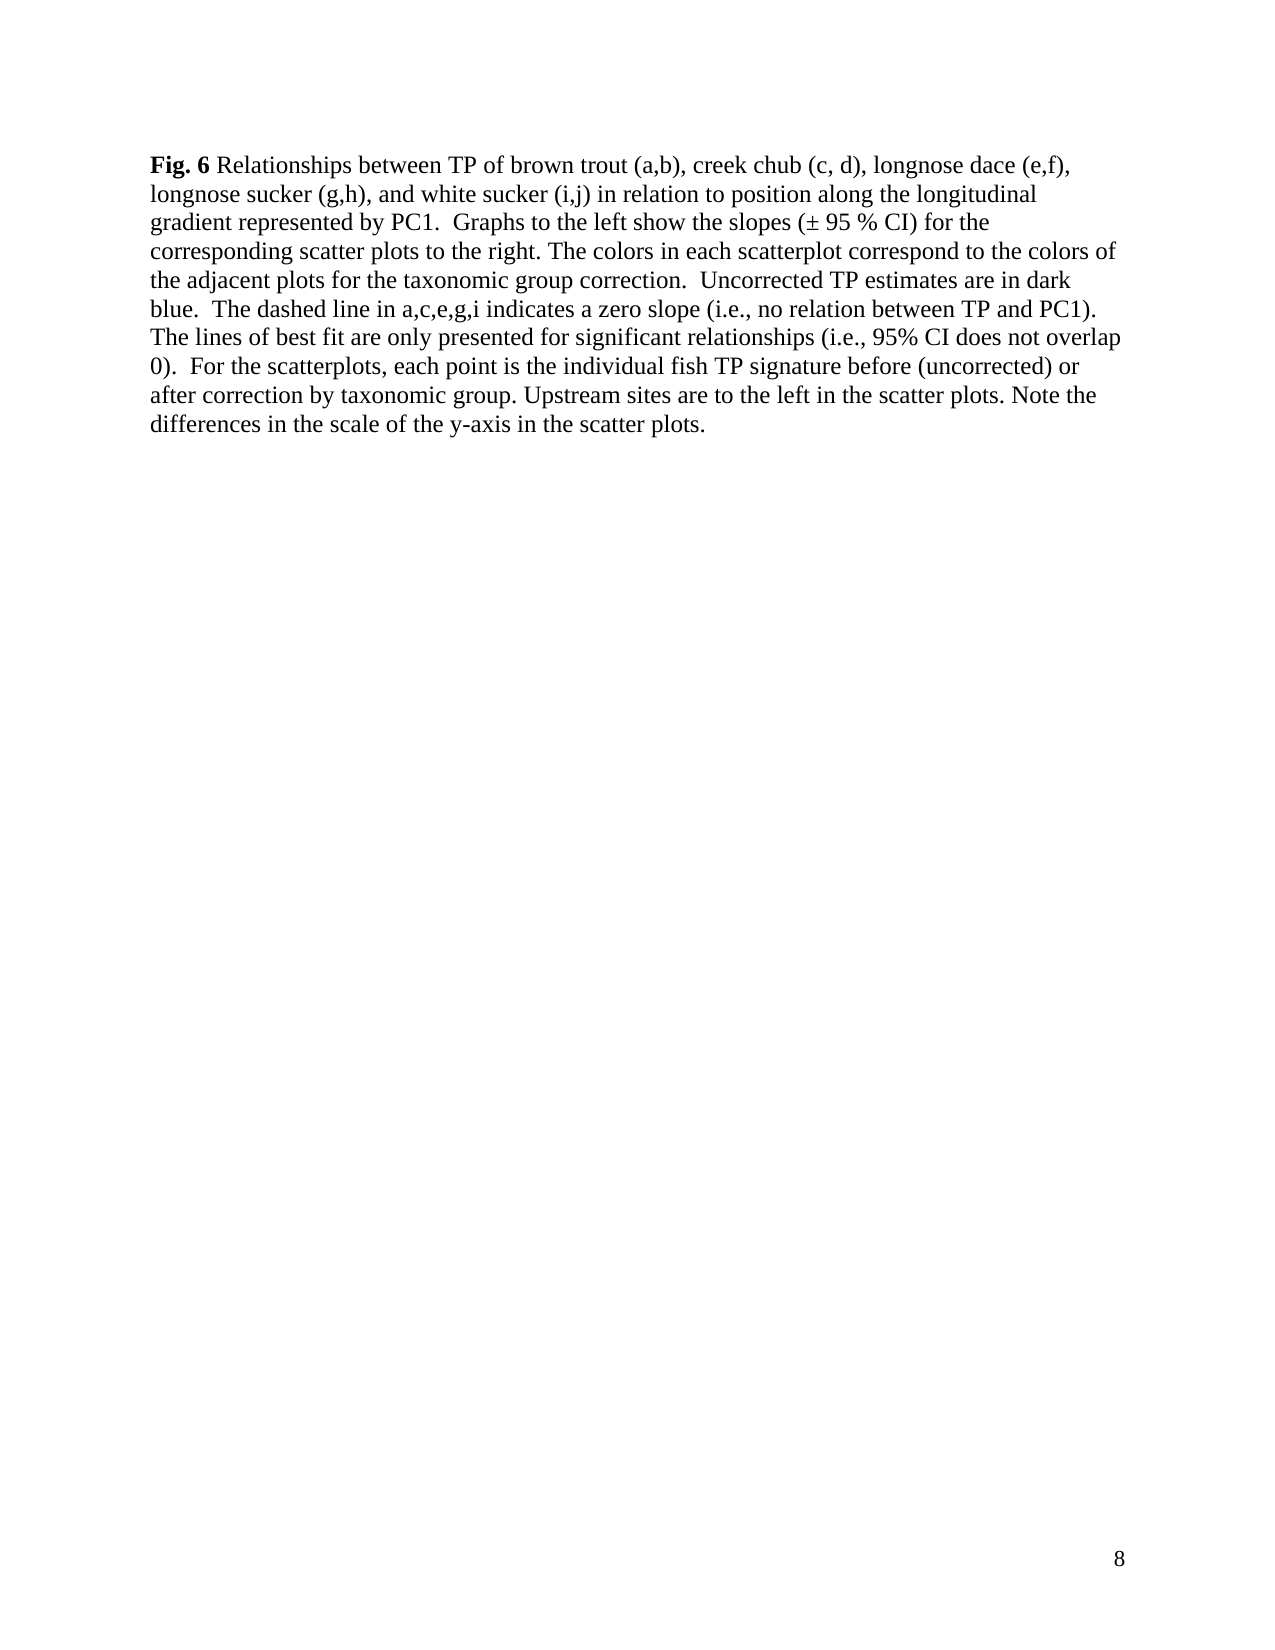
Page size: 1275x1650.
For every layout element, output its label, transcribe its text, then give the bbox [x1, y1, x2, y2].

text Fig. 6 Relationships between TP of brown trout (a,b), creek chub (c, d), longnose dace (e,f), longnose sucker (g,h), and white sucker (i,j) in relation to position along the longitudinal gradient represented by PC1. Graphs to the left show the slopes (± 95 % CI) for the corresponding scatter plots to the right. The colors in each scatterplot correspond to the colors of the adjacent plots for the taxonomic group correction. Uncorrected TP estimates are in dark blue. The dashed line in a,c,e,g,i indicates a zero slope (i.e., no relation between TP and PC1). The lines of best fit are only presented for significant relationships (i.e., 95% CI does not overlap 0). For the scatterplots, each point is the individual fish TP signature before (uncorrected) or after correction by taxonomic group. Upstream sites are to the left in the scatter plots. Note the differences in the scale of the y-axis in the scatter plots. [150, 150, 1125, 437]
